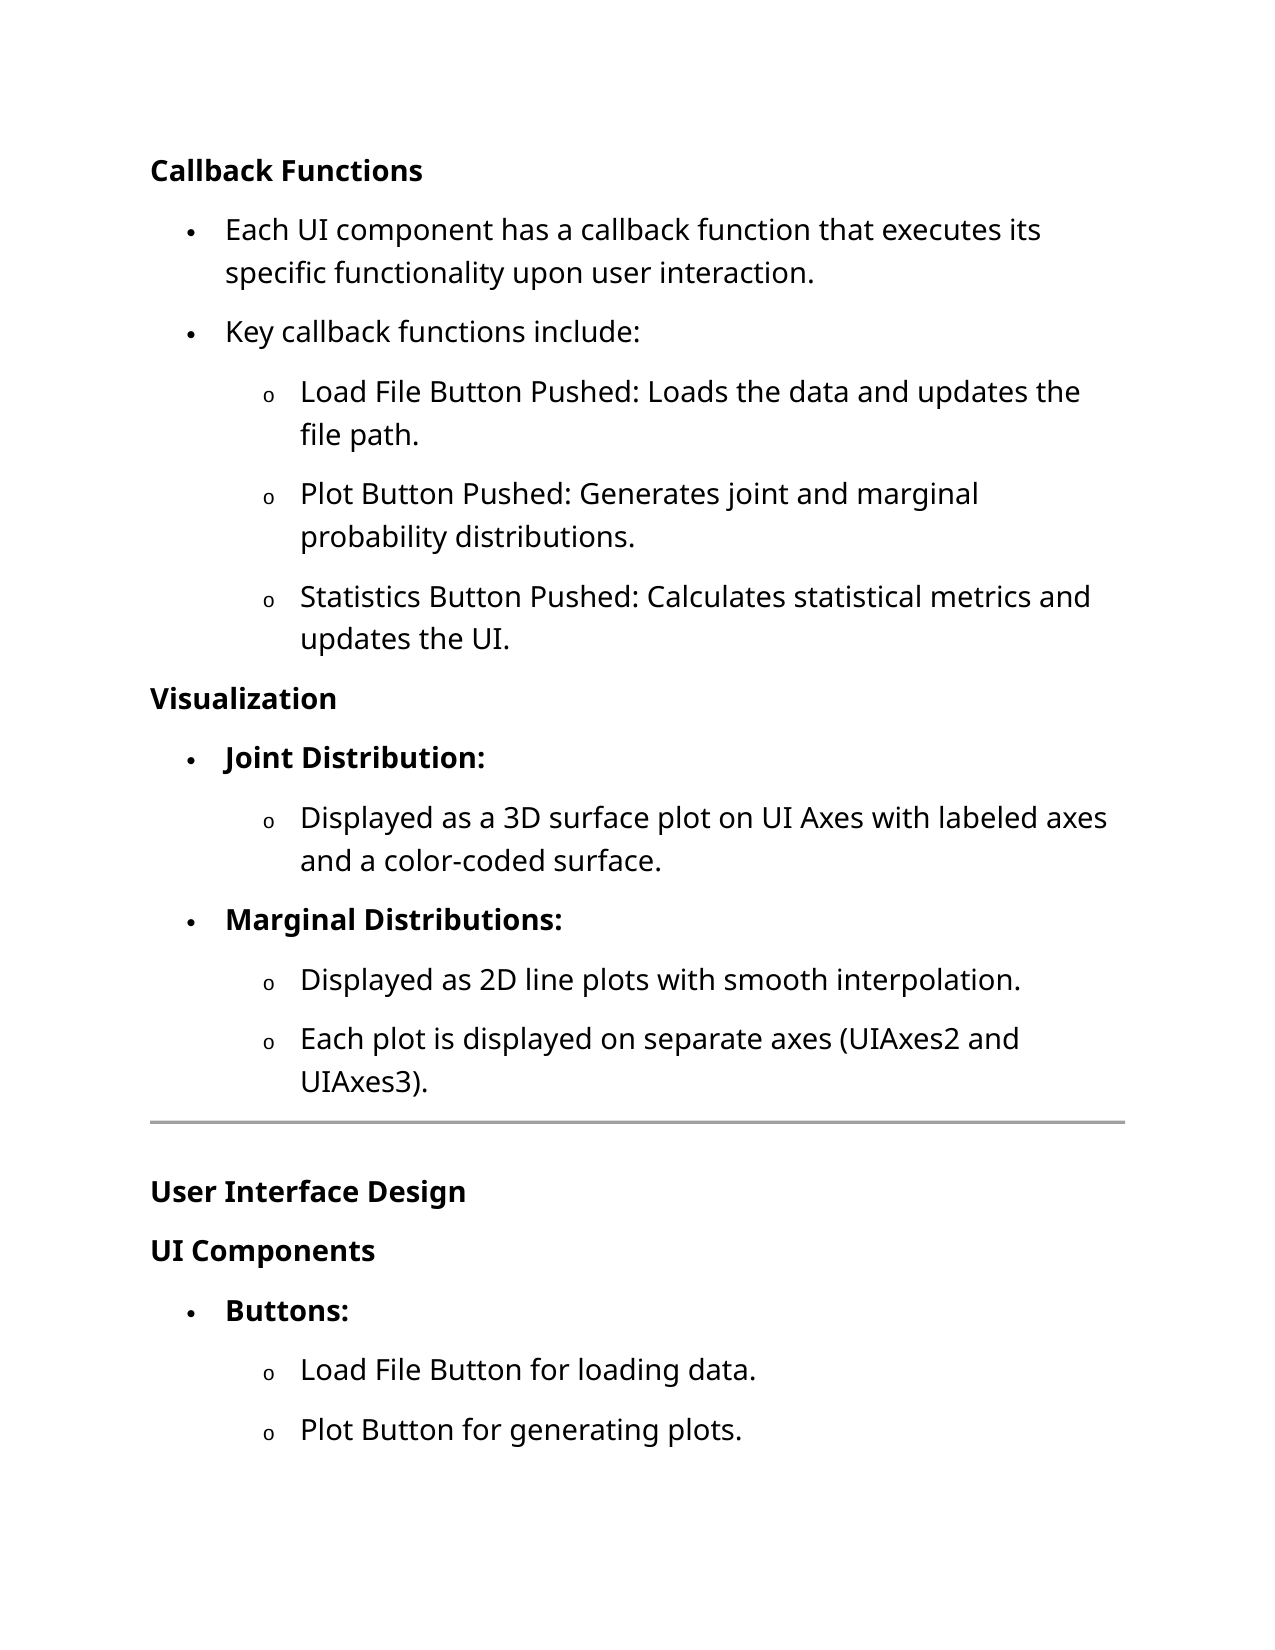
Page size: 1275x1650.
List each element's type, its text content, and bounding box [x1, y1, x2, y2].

list Statistics Button Pushed: Calculates statistical metrics and updates the UI. [262, 576, 1125, 658]
list Displayed as 2D line plots with smooth interpolation. [262, 959, 1125, 998]
list Each UI component has a callback function that executes its specific functionality upon user interaction. [187, 209, 1125, 292]
list Plot Button for generating plots. [262, 1409, 1125, 1449]
text UI Components [150, 1231, 1125, 1270]
list Plot Button Pushed: Generates joint and marginal probability distributions. [262, 473, 1125, 556]
text User Interface Design [150, 1171, 1125, 1211]
list Displayed as a 3D surface plot on UI Axes with labeled axes and a color-coded surface. [262, 797, 1125, 879]
list Load File Button Pushed: Loads the data and updates the file path. [262, 371, 1125, 454]
list Joint Distribution: [187, 738, 1125, 777]
text Callback Functions [150, 150, 1125, 190]
list Key callback functions include: [187, 312, 1125, 351]
text Visualization [150, 678, 1125, 718]
list Buttons: [187, 1290, 1125, 1330]
list Marginal Distributions: [187, 899, 1125, 939]
list Each plot is displayed on separate axes (UIAxes2 and UIAxes3). [262, 1018, 1125, 1101]
list Load File Button for loading data. [262, 1349, 1125, 1389]
